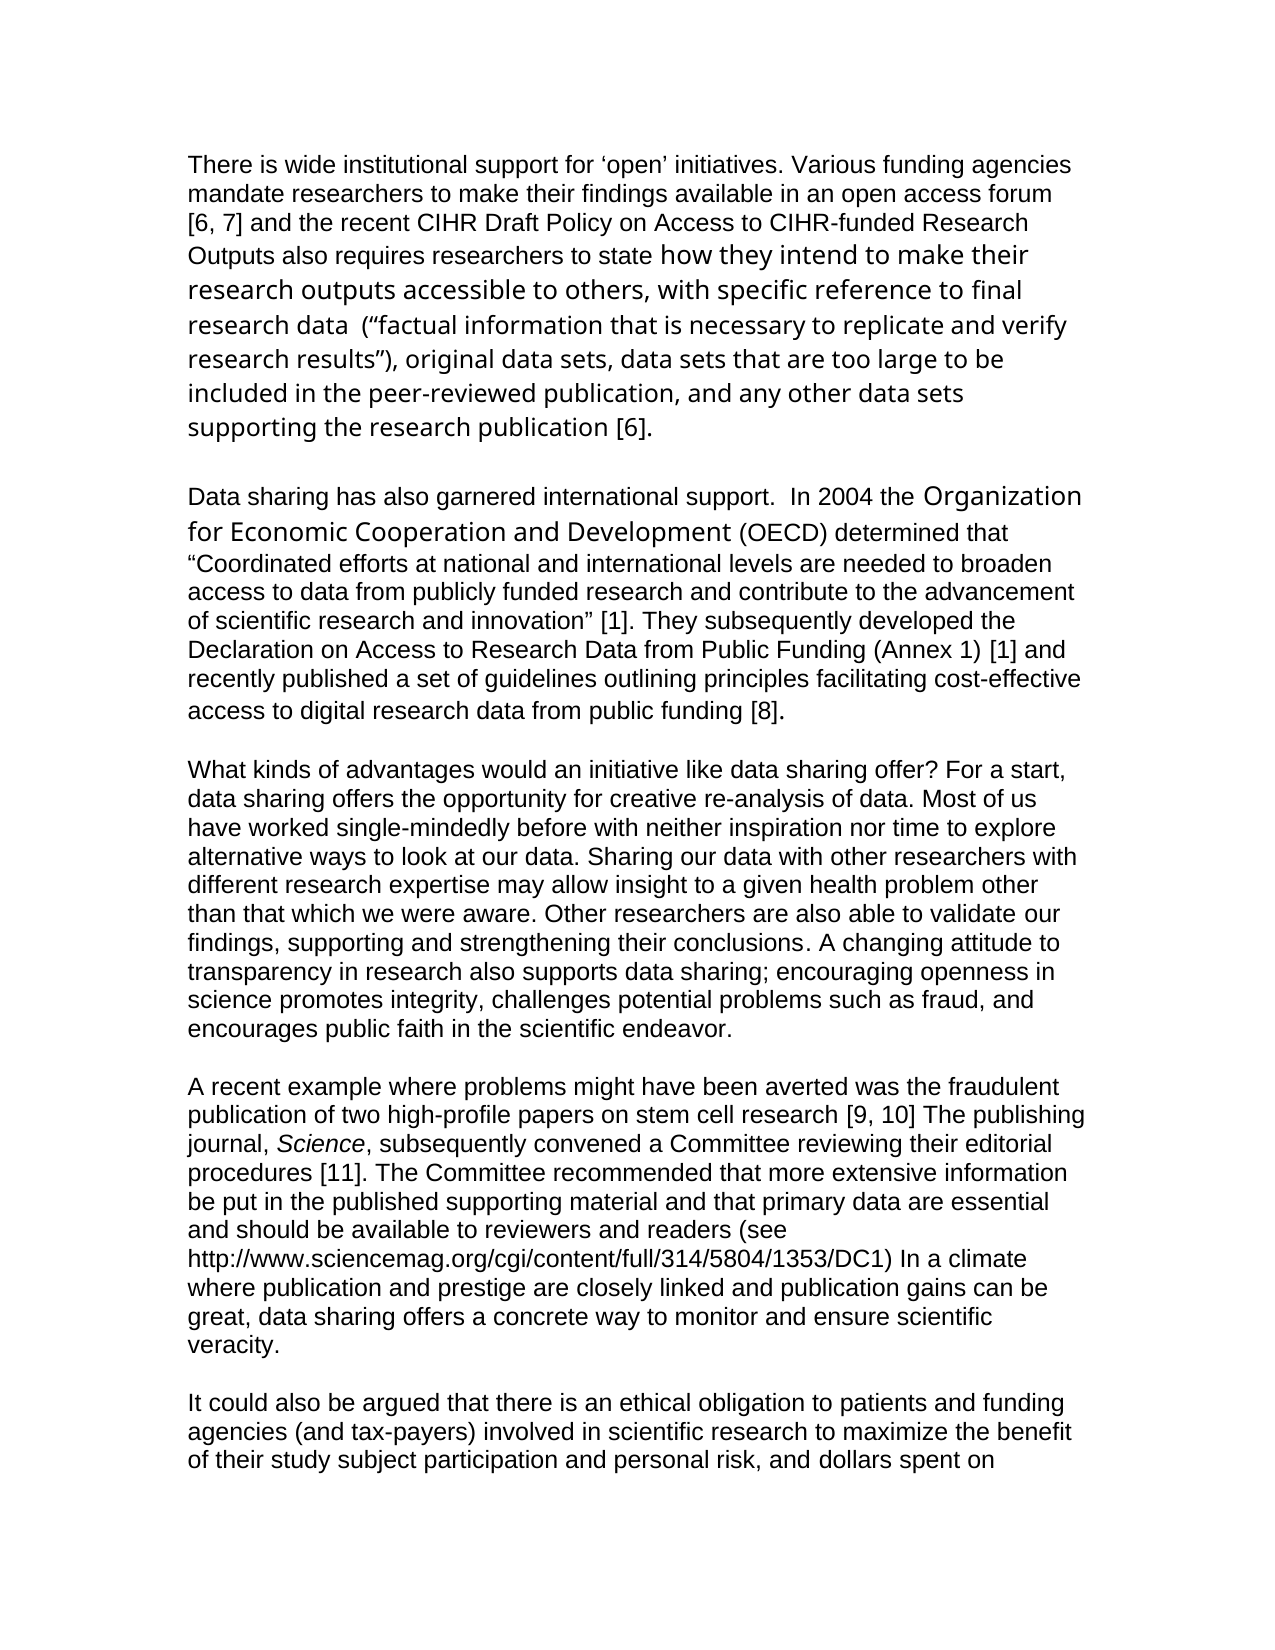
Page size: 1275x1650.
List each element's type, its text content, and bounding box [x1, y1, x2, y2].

text There is wide institutional support for ‘open’ initiatives. Various funding agencies mandate researchers to make their findings available in an open access forum [6, 7] and the recent CIHR Draft Policy on Access to CIHR-funded Research Outputs also requires researchers to state how they intend to make their research outputs accessible to others, with specific reference to final research data (“factual information that is necessary to replicate and verify research results”), original data sets, data sets that are too large to be included in the peer-reviewed publication, and any other data sets supporting the research publication [6]. [187, 150, 1087, 443]
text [187, 1388, 1087, 1474]
text What kinds of advantages would an initiative like data sharing offer? For a start, data sharing offers the opportunity for creative re-analysis of data. Most of us have worked single-mindedly before with neither inspiration nor time to explore alternative ways to look at our data. Sharing our data with other researchers with different research expertise may allow insight to a given health problem other than that which we were aware. Other researchers are also able to validate our findings, supporting and strengthening their conclusions. A changing attitude to transparency in research also supports data sharing; encouraging openness in science promotes integrity, challenges potential problems such as fraud, and encourages public faith in the scientific endeavor. [187, 755, 1087, 1043]
text Data sharing has also garnered international support. In 2004 the Organization for Economic Cooperation and Development (OECD) determined that “Coordinated efforts at national and international levels are needed to broaden access to data from publicly funded research and contribute to the advancement of scientific research and innovation” [1]. They subsequently developed the Declaration on Access to Research Data from Public Funding (Annex 1) [1] and recently published a set of guidelines outlining principles facilitating cost-effective access to digital research data from public funding [8]. [187, 478, 1087, 726]
text A recent example where problems might have been averted was the fraudulent publication of two high-profile papers on stem cell research [9, 10] The publishing journal, Science, subsequently convened a Committee reviewing their editorial procedures [11]. The Committee recommended that more extensive information be put in the published supporting material and that primary data are essential and should be available to reviewers and readers (see http://www.sciencemag.org/cgi/content/full/314/5804/1353/DC1) In a climate where publication and prestige are closely linked and publication gains can be great, data sharing offers a concrete way to monitor and ensure scientific veracity. [187, 1071, 1087, 1359]
